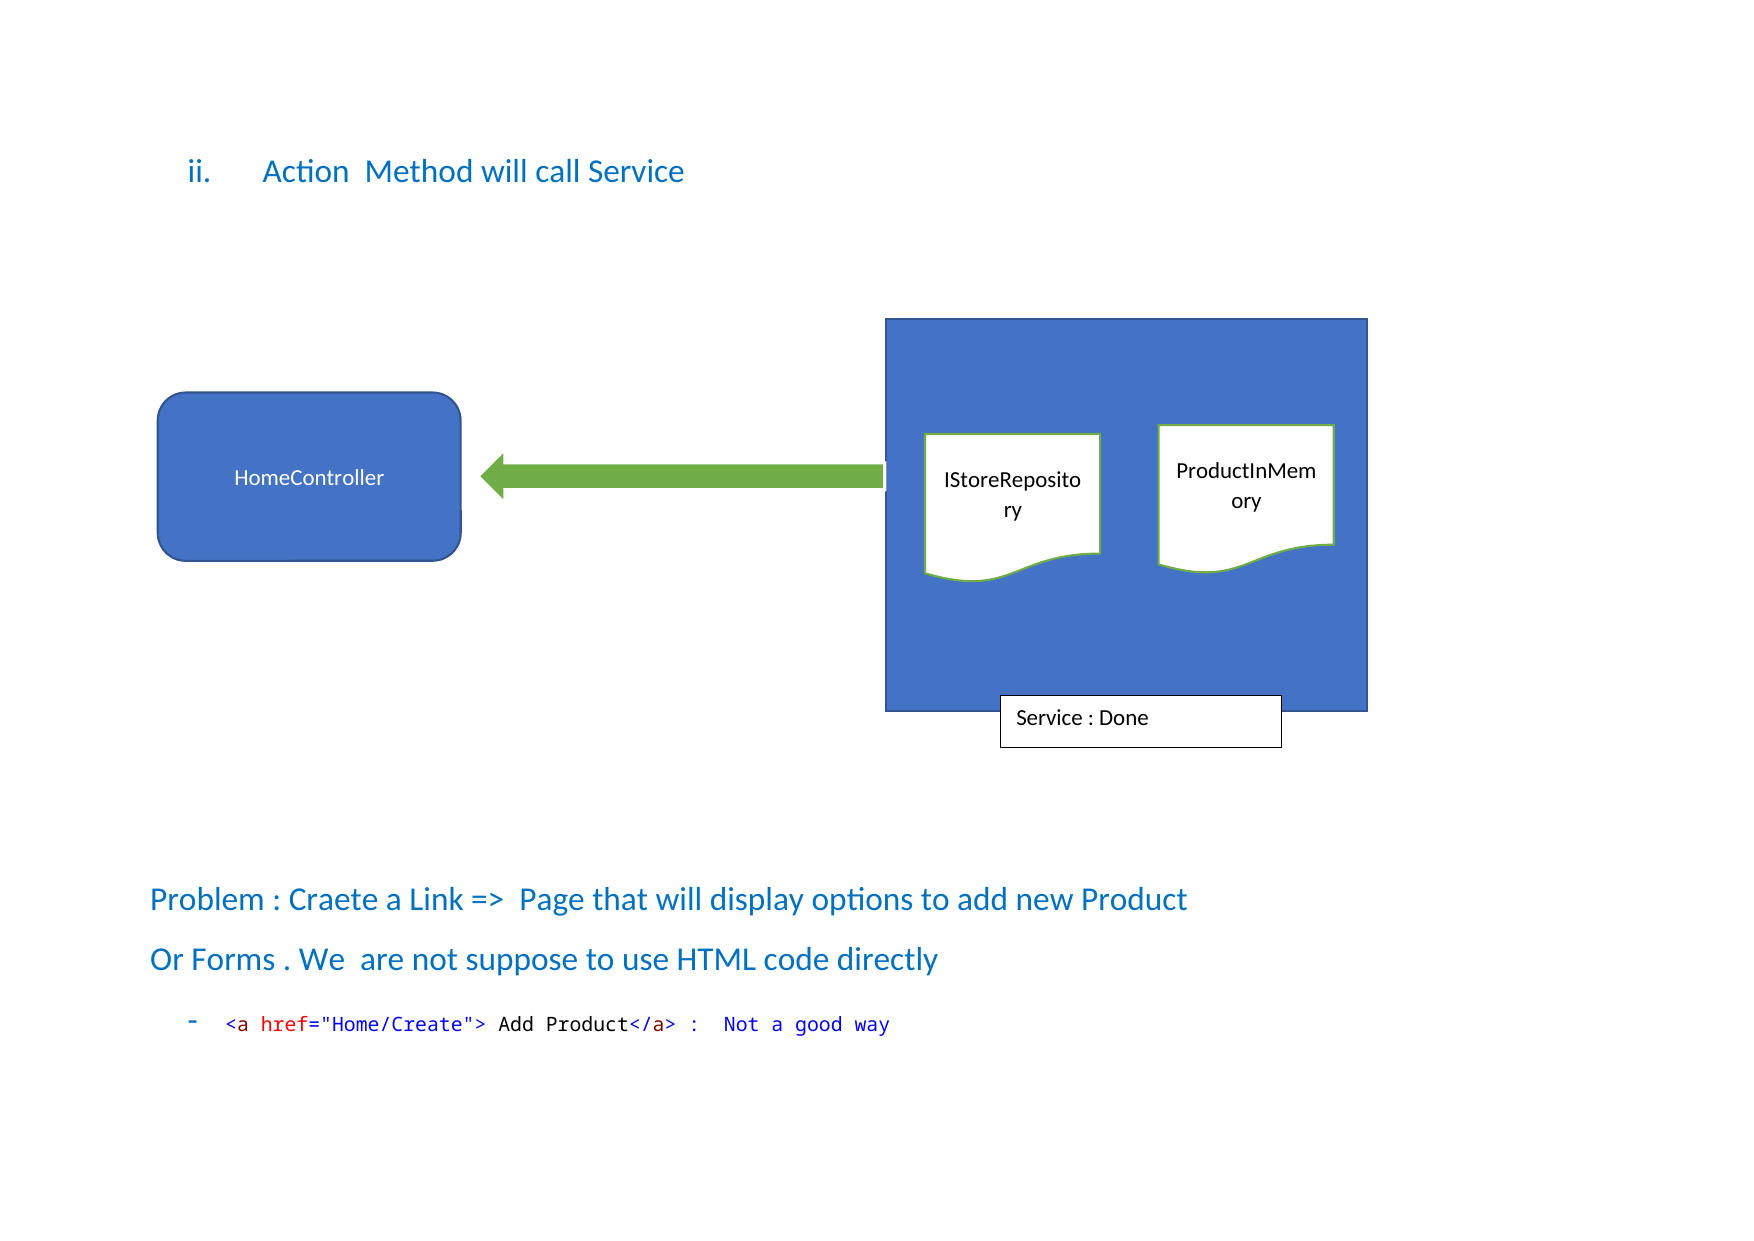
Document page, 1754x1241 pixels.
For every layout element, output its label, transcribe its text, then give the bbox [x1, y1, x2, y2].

list Action Method will call Service [187, 150, 1604, 191]
text Problem : Craete a Link => Page that will display options to add new Product [150, 877, 1604, 918]
list <a href="Home/Create"> Add Product</a> : Not a good way [187, 999, 1604, 1039]
text Or Forms . We are not suppose to use HTML code directly [150, 938, 1604, 979]
